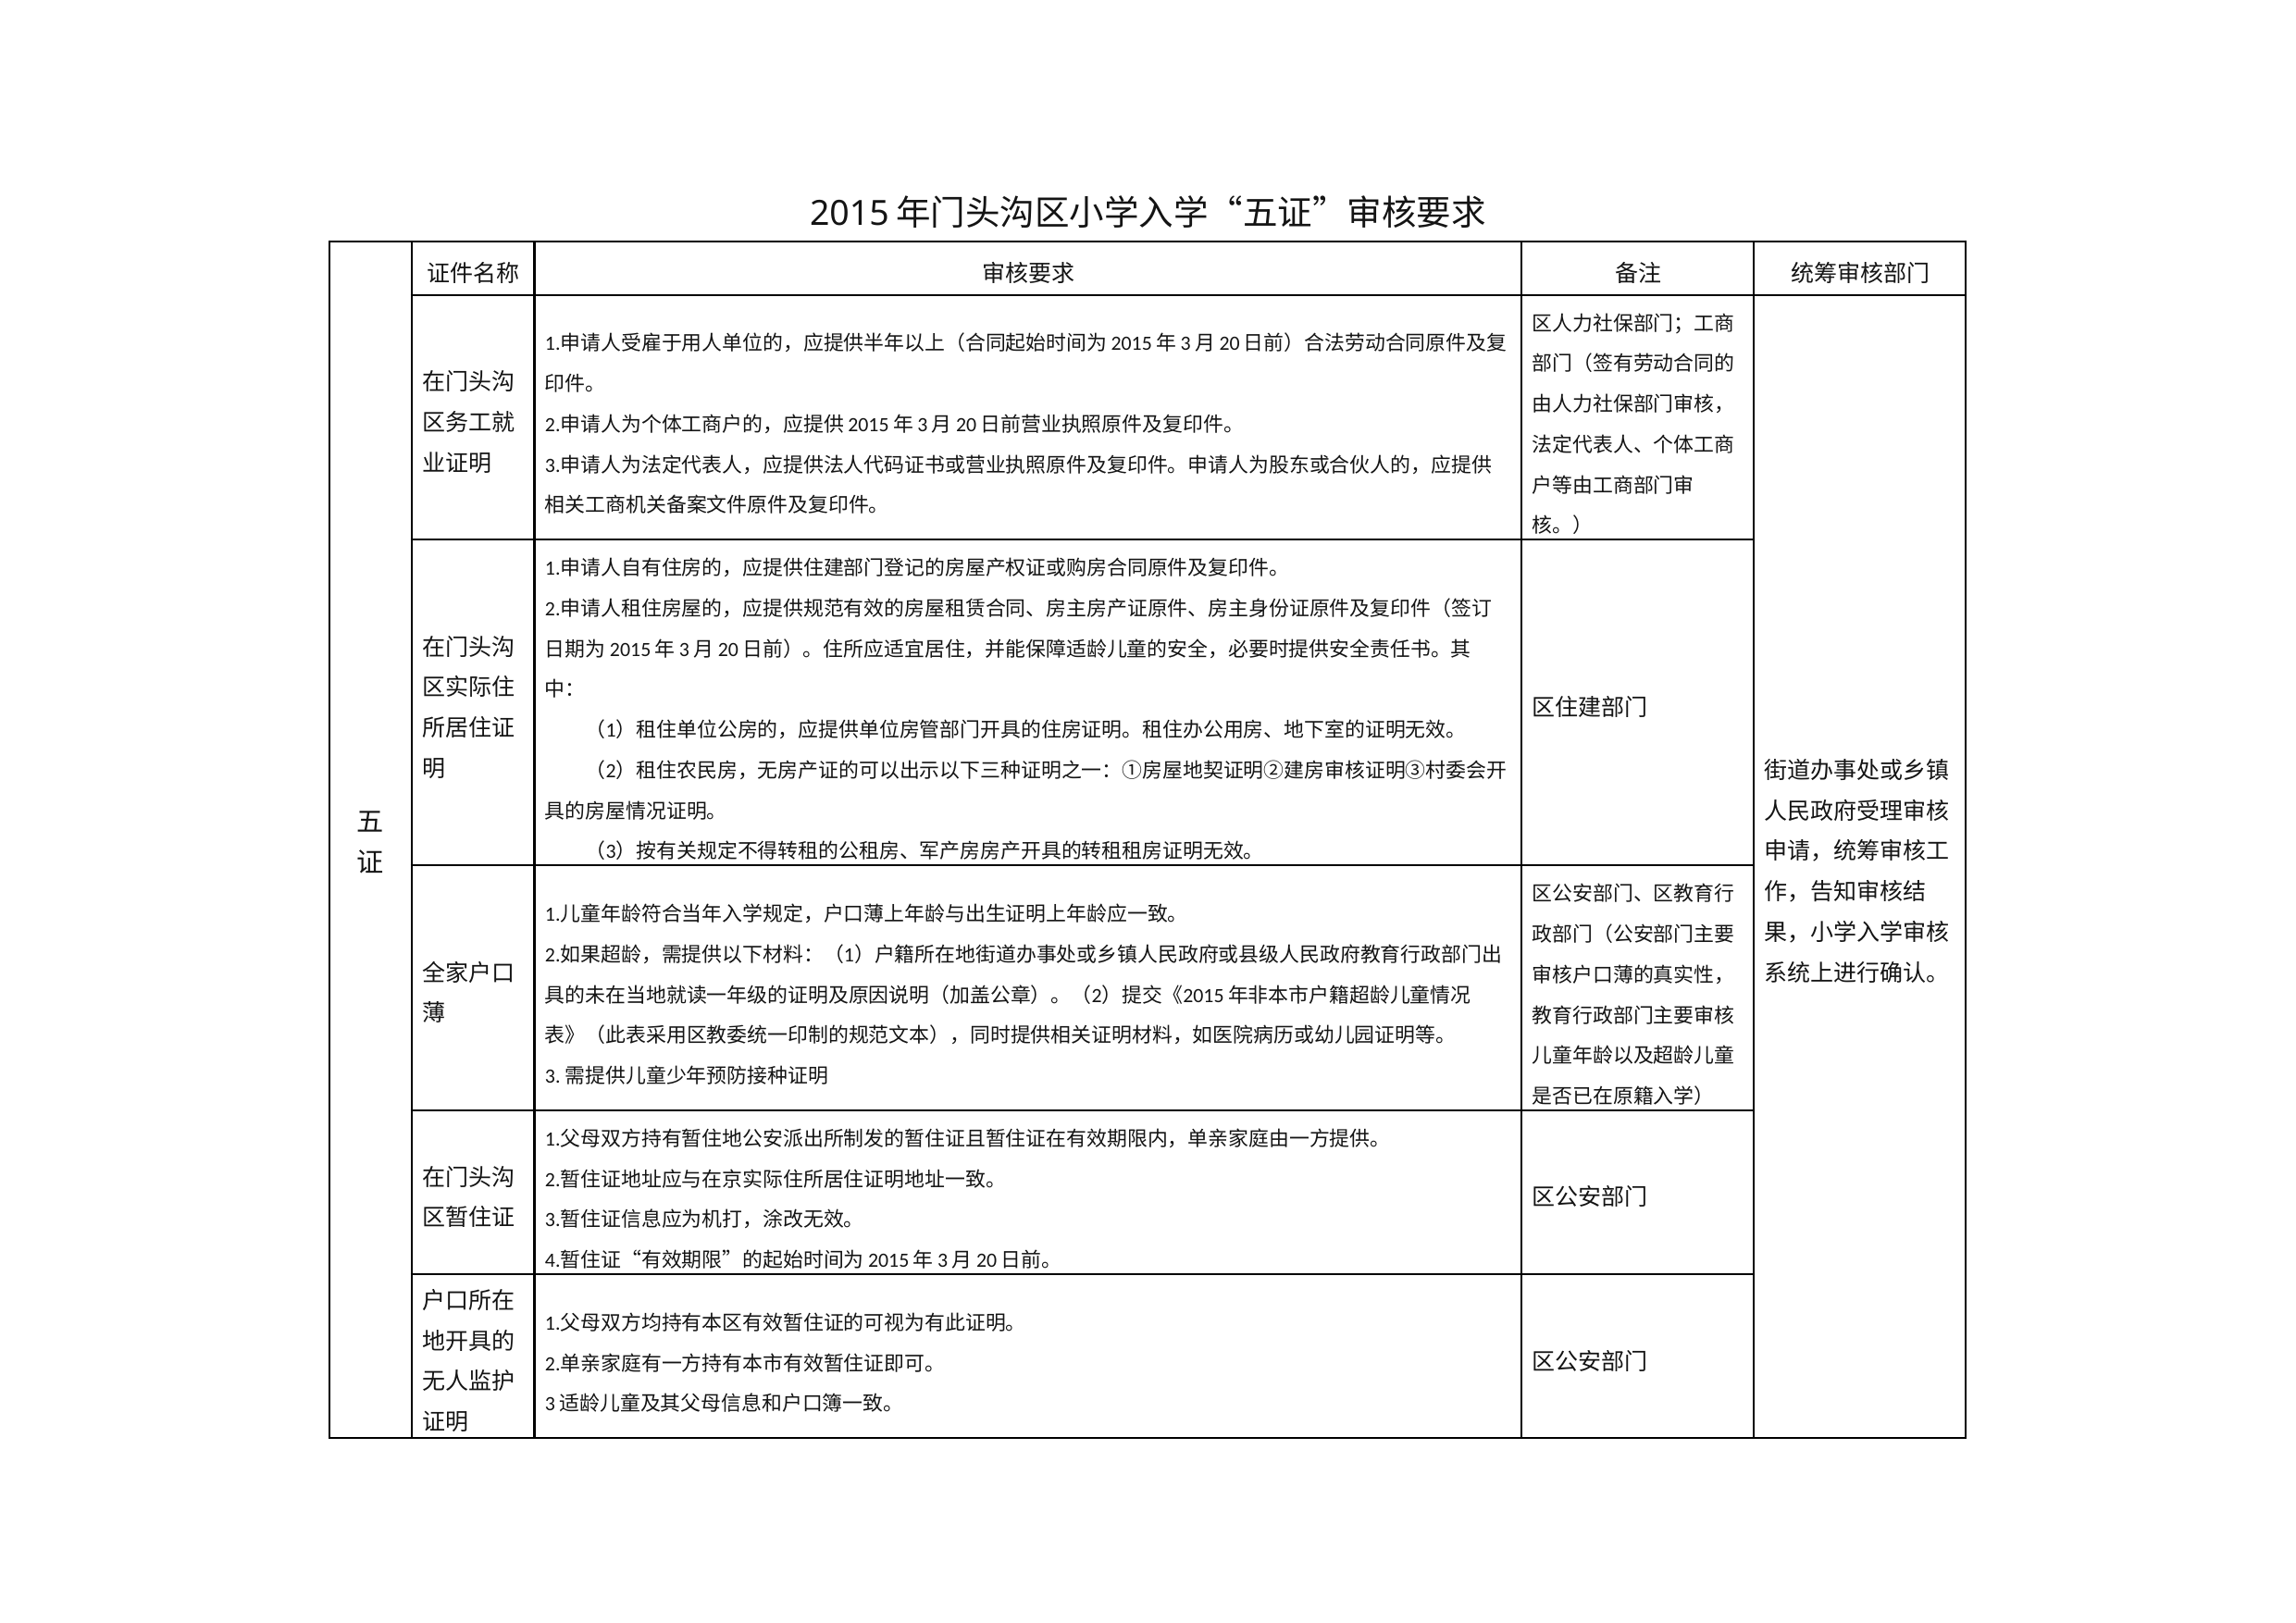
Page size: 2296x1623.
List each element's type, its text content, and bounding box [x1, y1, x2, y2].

text 2015年门头沟区小学入学“五证”审核要求 [139, 180, 2156, 240]
table_header 五 证 [330, 242, 411, 1437]
table_cell 在门头沟区实际住所居住证明 [413, 540, 533, 864]
table_cell 区公安部门 [1522, 1275, 1753, 1437]
table_cell 1.申请人受雇于用人单位的，应提供半年以上（合同起始时间为2015年3月20日前）合法劳动合同原件及复印件。 2.申请人为个体工商户的，应提供2015年3月20日前营业执照原件及复印件。 3.申请人为法定代表人，应提供法人代码证书或营业执照原件及复印件。申请人为股东或合伙人的，应提供相关工商机关备案文件原件及复印件。 [536, 296, 1520, 539]
table_header 备注 [1522, 242, 1753, 293]
table_cell 区公安部门 [1522, 1111, 1753, 1273]
table_cell 户口所在地开具的无人监护证明 [413, 1275, 533, 1437]
table_cell 1.父母双方均持有本区有效暂住证的可视为有此证明。 2.单亲家庭有一方持有本市有效暂住证即可。 3适龄儿童及其父母信息和户口簿一致。 [536, 1275, 1520, 1437]
table_cell 1.申请人自有住房的，应提供住建部门登记的房屋产权证或购房合同原件及复印件。 2.申请人租住房屋的，应提供规范有效的房屋租赁合同、房主房产证原件、房主身份证原件及复印件（签订日期为2015年3月20日前）。住所应适宜居住，并能保障适龄儿童的安全，必要时提供安全责任书。其中： （1）租住单位公房的，应提供单位房管部门开具的住房证明。租住办公用房、地下室的证明无效。 （2）租住农民房，无房产证的可以出示以下三种证明之一：①房屋地契证明②建房审核证明③村委会开具的房屋情况证明。 （3）按有关规定不得转租的公租房、军产房房产开具的转租租房证明无效。 [536, 540, 1520, 864]
table_cell 1.儿童年龄符合当年入学规定，户口薄上年龄与出生证明上年龄应一致。 2.如果超龄，需提供以下材料：（1）户籍所在地街道办事处或乡镇人民政府或县级人民政府教育行政部门出具的未在当地就读一年级的证明及原因说明（加盖公章）。（2）提交《2015年非本市户籍超龄儿童情况表》（此表采用区教委统一印制的规范文本），同时提供相关证明材料，如医院病历或幼儿园证明等。 3. 需提供儿童少年预防接种证明 [536, 866, 1520, 1109]
table_cell 在门头沟区暂住证 [413, 1111, 533, 1273]
table_header 统筹审核部门 [1755, 242, 1965, 293]
table_cell 区人力社保部门；工商部门（签有劳动合同的由人力社保部门审核，法定代表人、个体工商户等由工商部门审核。） [1522, 296, 1753, 539]
table_header 证件名称 [413, 242, 533, 293]
table_cell 区公安部门、区教育行政部门（公安部门主要审核户口薄的真实性，教育行政部门主要审核儿童年龄以及超龄儿童是否已在原籍入学） [1522, 866, 1753, 1109]
table_cell 区住建部门 [1522, 540, 1753, 864]
table_cell 1.父母双方持有暂住地公安派出所制发的暂住证且暂住证在有效期限内，单亲家庭由一方提供。 2.暂住证地址应与在京实际住所居住证明地址一致。 3.暂住证信息应为机打，涂改无效。 4.暂住证“有效期限”的起始时间为2015年3月20日前。 [536, 1111, 1520, 1273]
table_header 审核要求 [536, 242, 1520, 293]
table_cell 全家户口薄 [413, 866, 533, 1109]
table_cell 街道办事处或乡镇人民政府受理审核申请，统筹审核工作，告知审核结果，小学入学审核系统上进行确认。 [1755, 296, 1965, 1437]
table_cell 在门头沟区务工就业证明 [413, 296, 533, 539]
